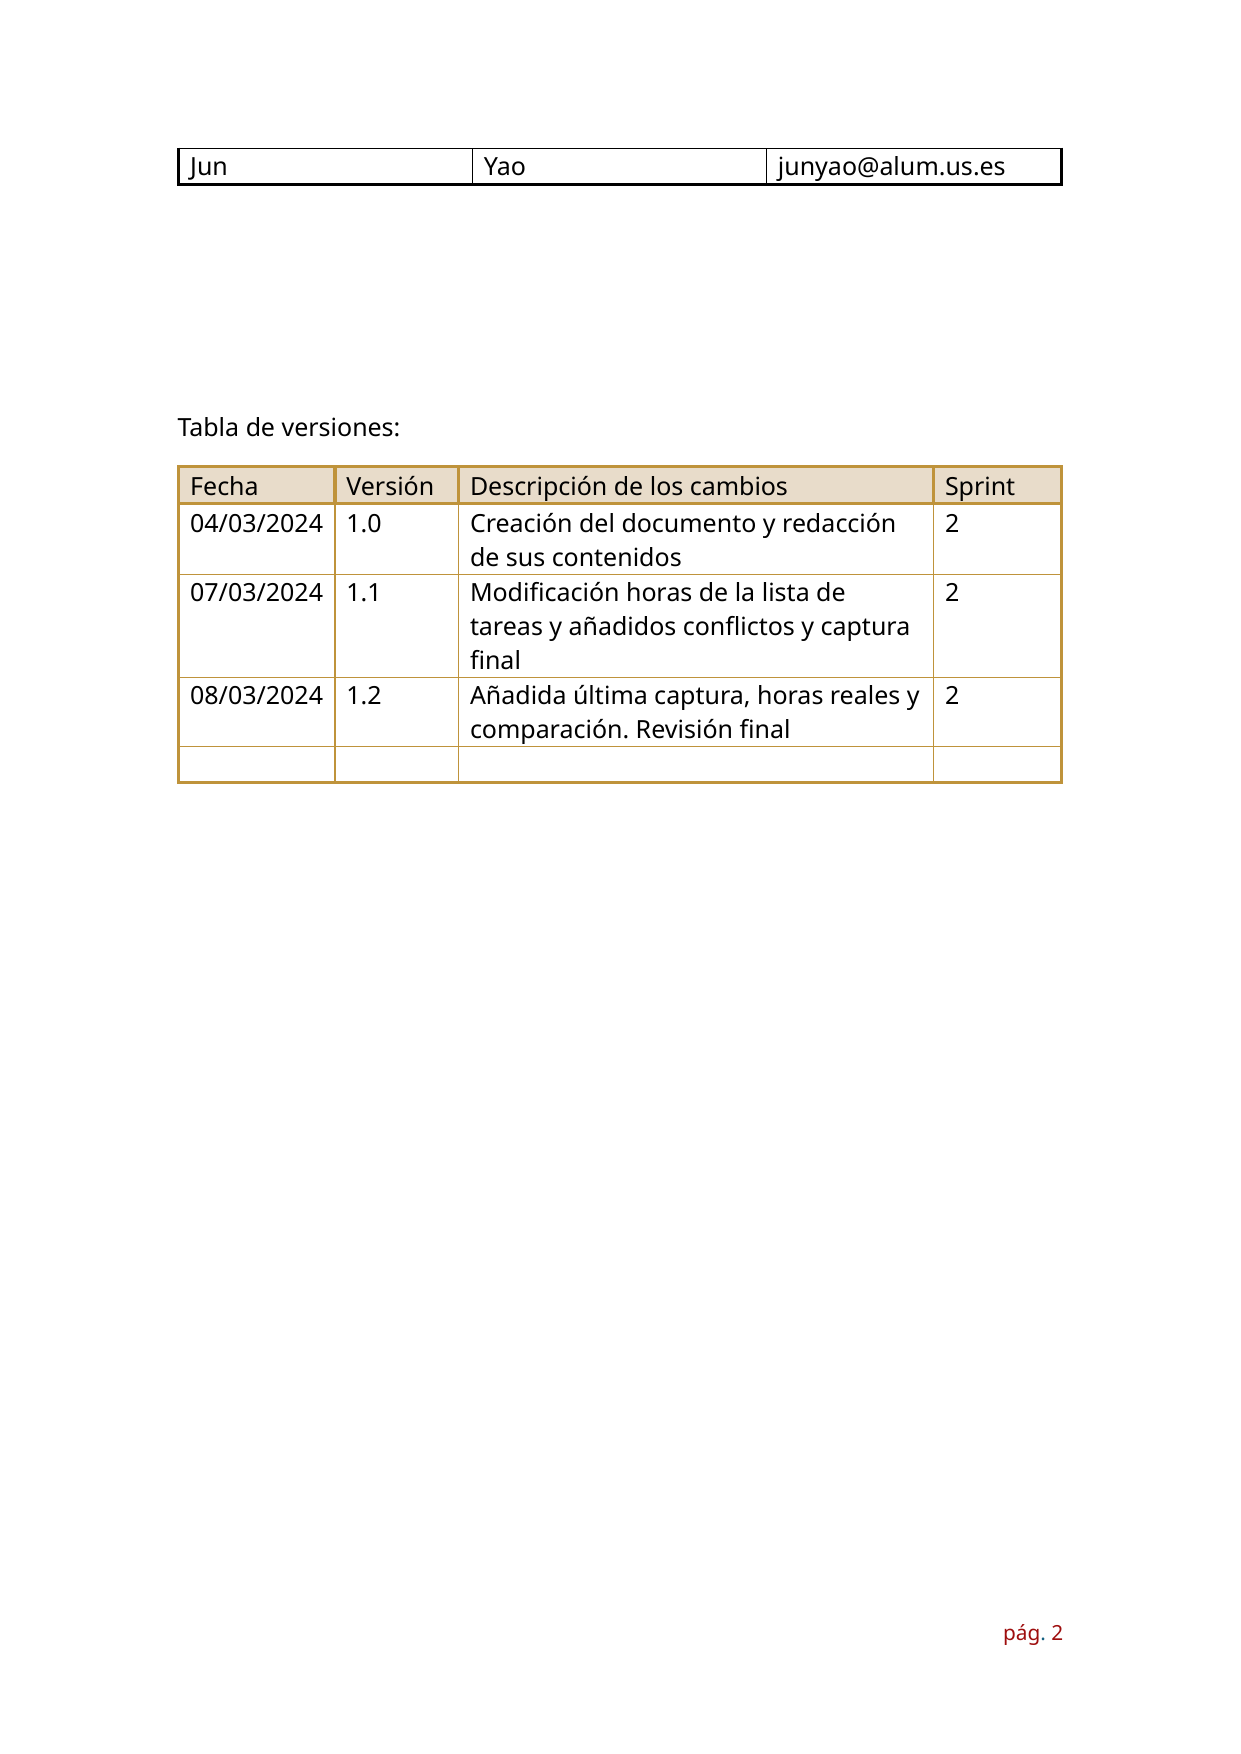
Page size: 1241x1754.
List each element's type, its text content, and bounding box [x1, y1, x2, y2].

table_cell Añadida última captura, horas reales y comparación. Revisión final [459, 678, 933, 746]
table_cell 1.0 [336, 505, 458, 573]
table_cell 04/03/2024 [180, 505, 334, 573]
table_header Fecha [180, 468, 333, 502]
table_cell 2 [934, 505, 1060, 573]
table_cell 1.1 [336, 575, 458, 677]
table_cell 08/03/2024 [180, 678, 334, 746]
table_cell [934, 747, 1060, 781]
table_cell Creación del documento y redacción de sus contenidos [459, 505, 933, 573]
table_cell [336, 747, 458, 781]
table_header Sprint [935, 468, 1060, 502]
table_cell Jun [180, 149, 472, 183]
table_cell Modificación horas de la lista de tareas y añadidos conflictos y captura final [459, 575, 933, 677]
table_cell 07/03/2024 [180, 575, 334, 677]
table_header Versión [337, 468, 457, 502]
table_cell Yao [473, 149, 766, 183]
table_cell [459, 747, 933, 781]
table_header Descripción de los cambios [460, 468, 932, 502]
table_cell 2 [934, 678, 1060, 746]
table_cell [180, 747, 334, 781]
table_cell 1.2 [336, 678, 458, 746]
table_cell 2 [934, 575, 1060, 677]
table_cell junyao@alum.us.es [767, 149, 1060, 183]
text Tabla de versiones: [177, 409, 1063, 443]
